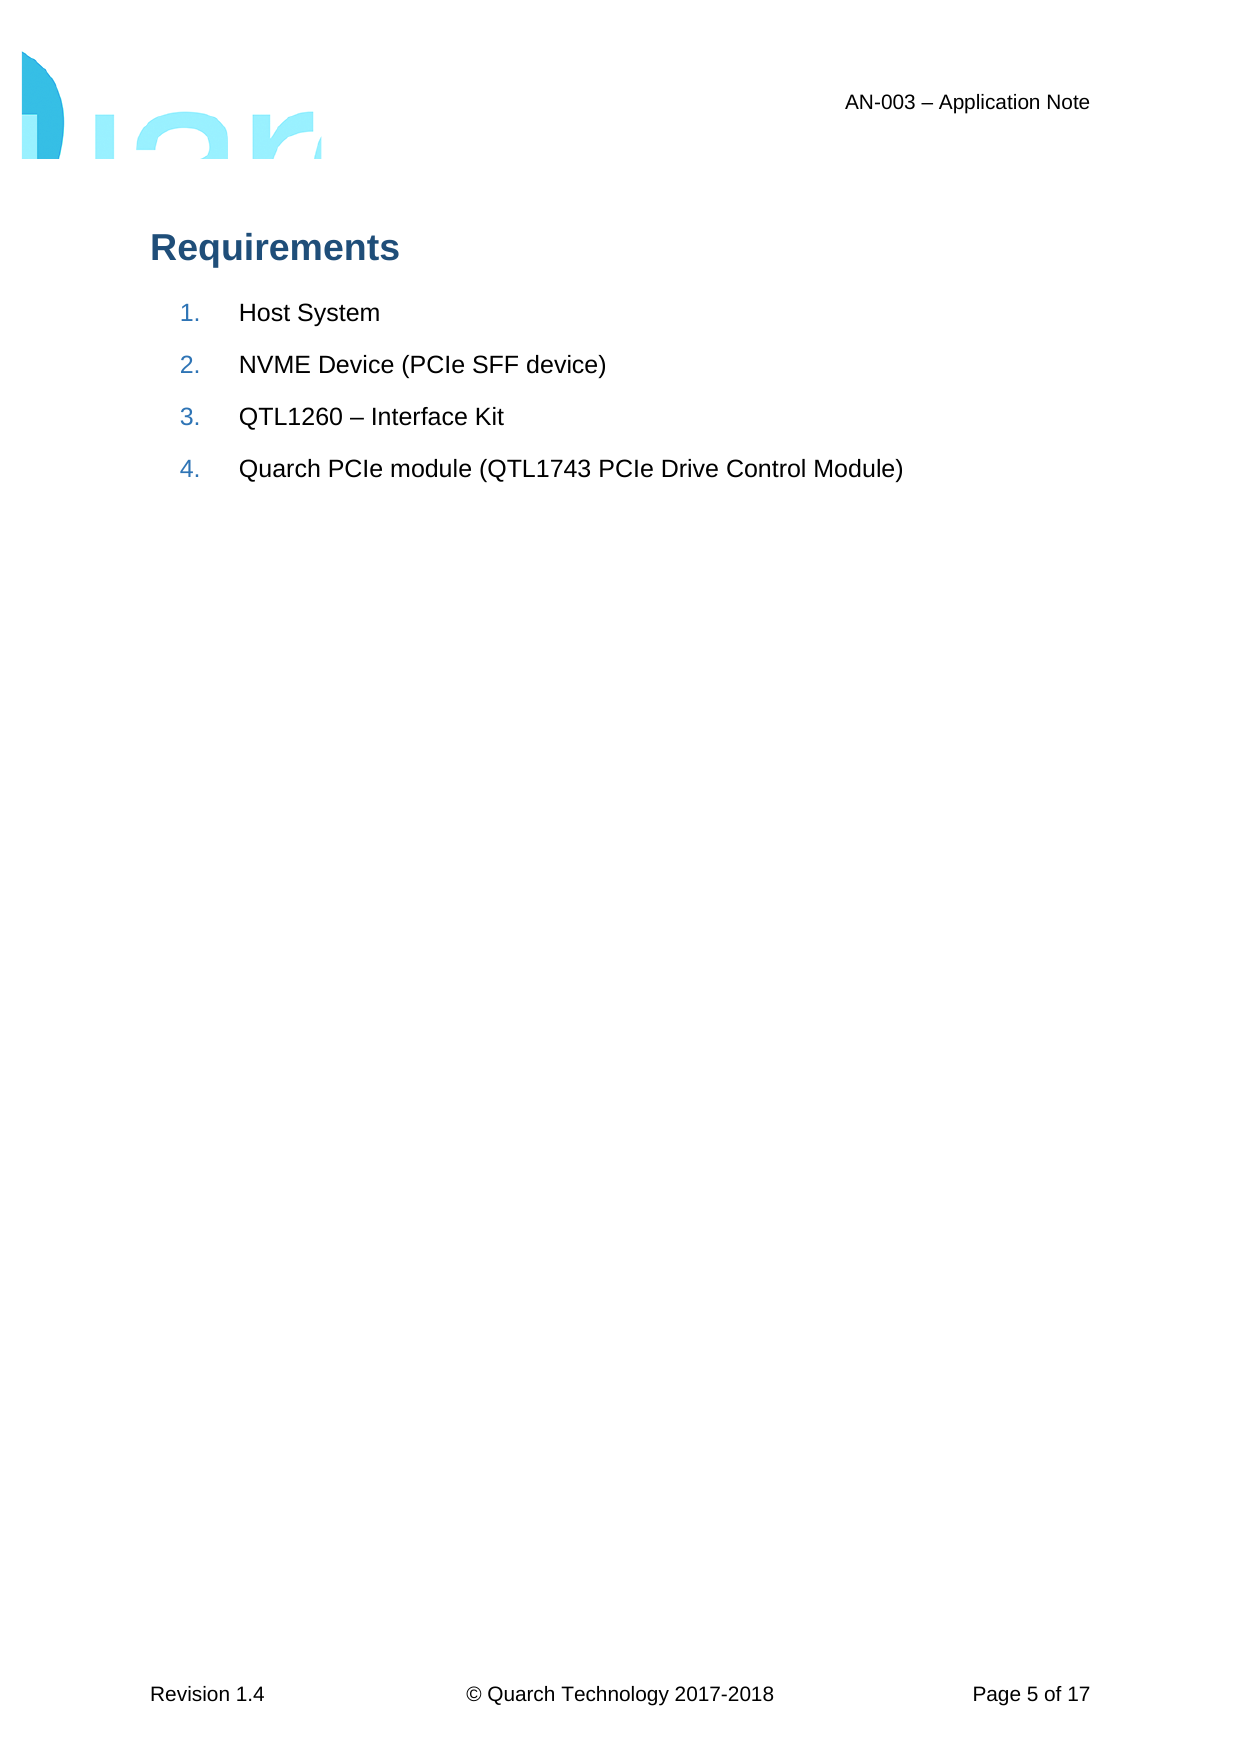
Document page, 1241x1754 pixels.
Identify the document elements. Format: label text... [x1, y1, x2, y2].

list Host System [179, 295, 1090, 328]
list NVME Device (PCIe SFF device) [179, 347, 1090, 380]
list QTL1260 – Interface Kit [179, 399, 1090, 432]
subtitle Requirements [150, 224, 1090, 270]
list Quarch PCIe module (QTL1743 PCIe Drive Control Module) [179, 451, 1090, 484]
picture [21, 22, 322, 159]
